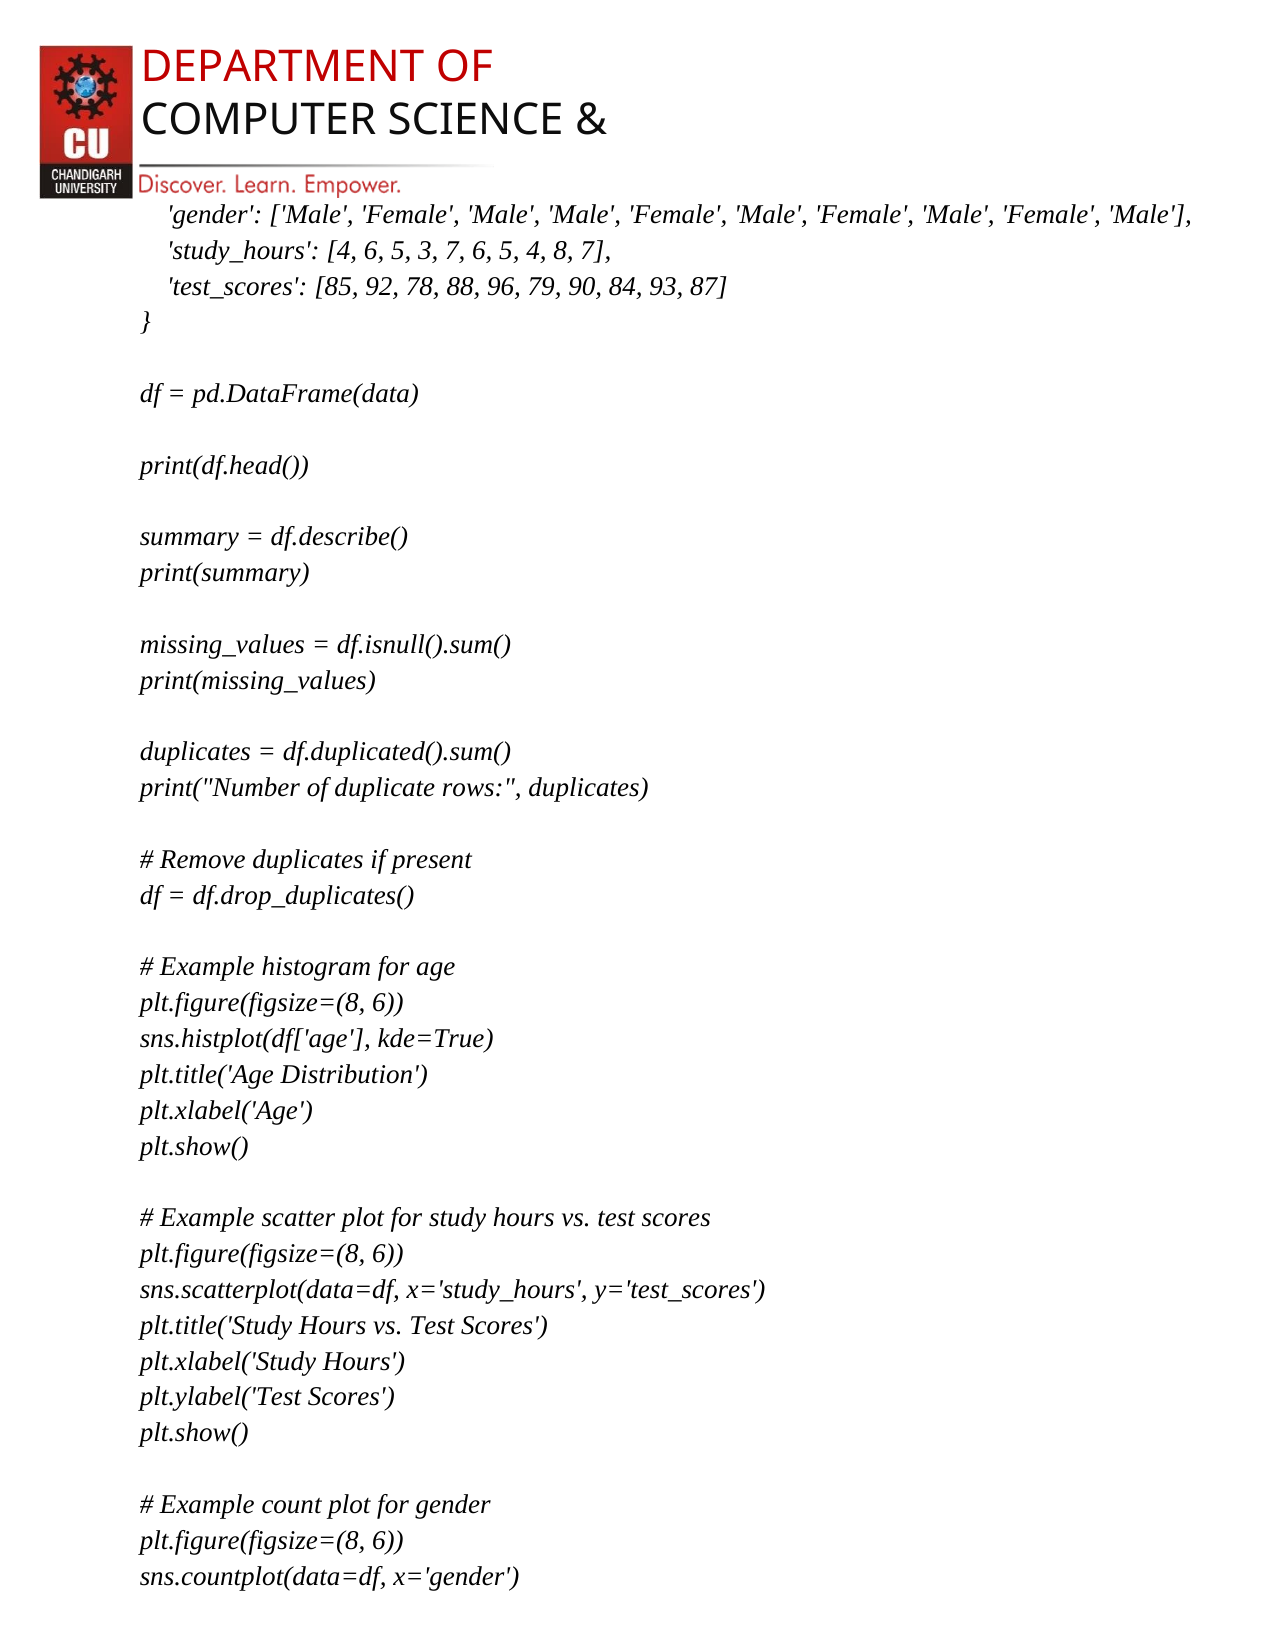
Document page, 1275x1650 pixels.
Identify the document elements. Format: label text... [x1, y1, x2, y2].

text plt.title('Age Distribution') [139, 1058, 1217, 1089]
text plt.show() [139, 1416, 1217, 1447]
text # Example count plot for gender [139, 1488, 1217, 1519]
text plt.title('Study Hours vs. Test Scores') [139, 1309, 1217, 1340]
text summary = df.describe() [139, 520, 1217, 552]
text plt.ylabel('Test Scores') [139, 1380, 1217, 1412]
text sns.histplot(df['age'], kde=True) [139, 1022, 1217, 1053]
text print("Number of duplicate rows:", duplicates) [139, 771, 1217, 802]
picture [39, 45, 528, 199]
text plt.xlabel('Study Hours') [139, 1344, 1217, 1376]
text # Remove duplicates if present [139, 843, 1217, 874]
text duplicates = df.duplicated().sum() [139, 735, 1217, 767]
text 'gender': ['Male', 'Female', 'Male', 'Male', 'Female', 'Male', 'Female', 'Male', 'Female', 'Male'], [139, 198, 1217, 229]
text plt.figure(figsize=(8, 6)) [139, 986, 1217, 1017]
text missing_values = df.isnull().sum() [139, 628, 1217, 659]
text print(summary) [139, 556, 1217, 587]
text sns.countplot(data=df, x='gender') [139, 1559, 1217, 1591]
text 'test_scores': [85, 92, 78, 88, 96, 79, 90, 84, 93, 87] [139, 269, 1217, 301]
text # Example histogram for age [139, 950, 1217, 982]
text sns.scatterplot(data=df, x='study_hours', y='test_scores') [139, 1273, 1217, 1304]
text print(missing_values) [139, 664, 1217, 695]
text df = df.drop_duplicates() [139, 879, 1217, 910]
text plt.figure(figsize=(8, 6)) [139, 1237, 1217, 1268]
text df = pd.DataFrame(data) [139, 377, 1217, 408]
text } [139, 305, 1217, 337]
text plt.show() [139, 1129, 1217, 1161]
text 'study_hours': [4, 6, 5, 3, 7, 6, 5, 4, 8, 7], [139, 234, 1217, 265]
text plt.figure(figsize=(8, 6)) [139, 1524, 1217, 1555]
text # Example scatter plot for study hours vs. test scores [139, 1201, 1217, 1232]
text plt.xlabel('Age') [139, 1094, 1217, 1125]
text print(df.head()) [139, 449, 1217, 480]
